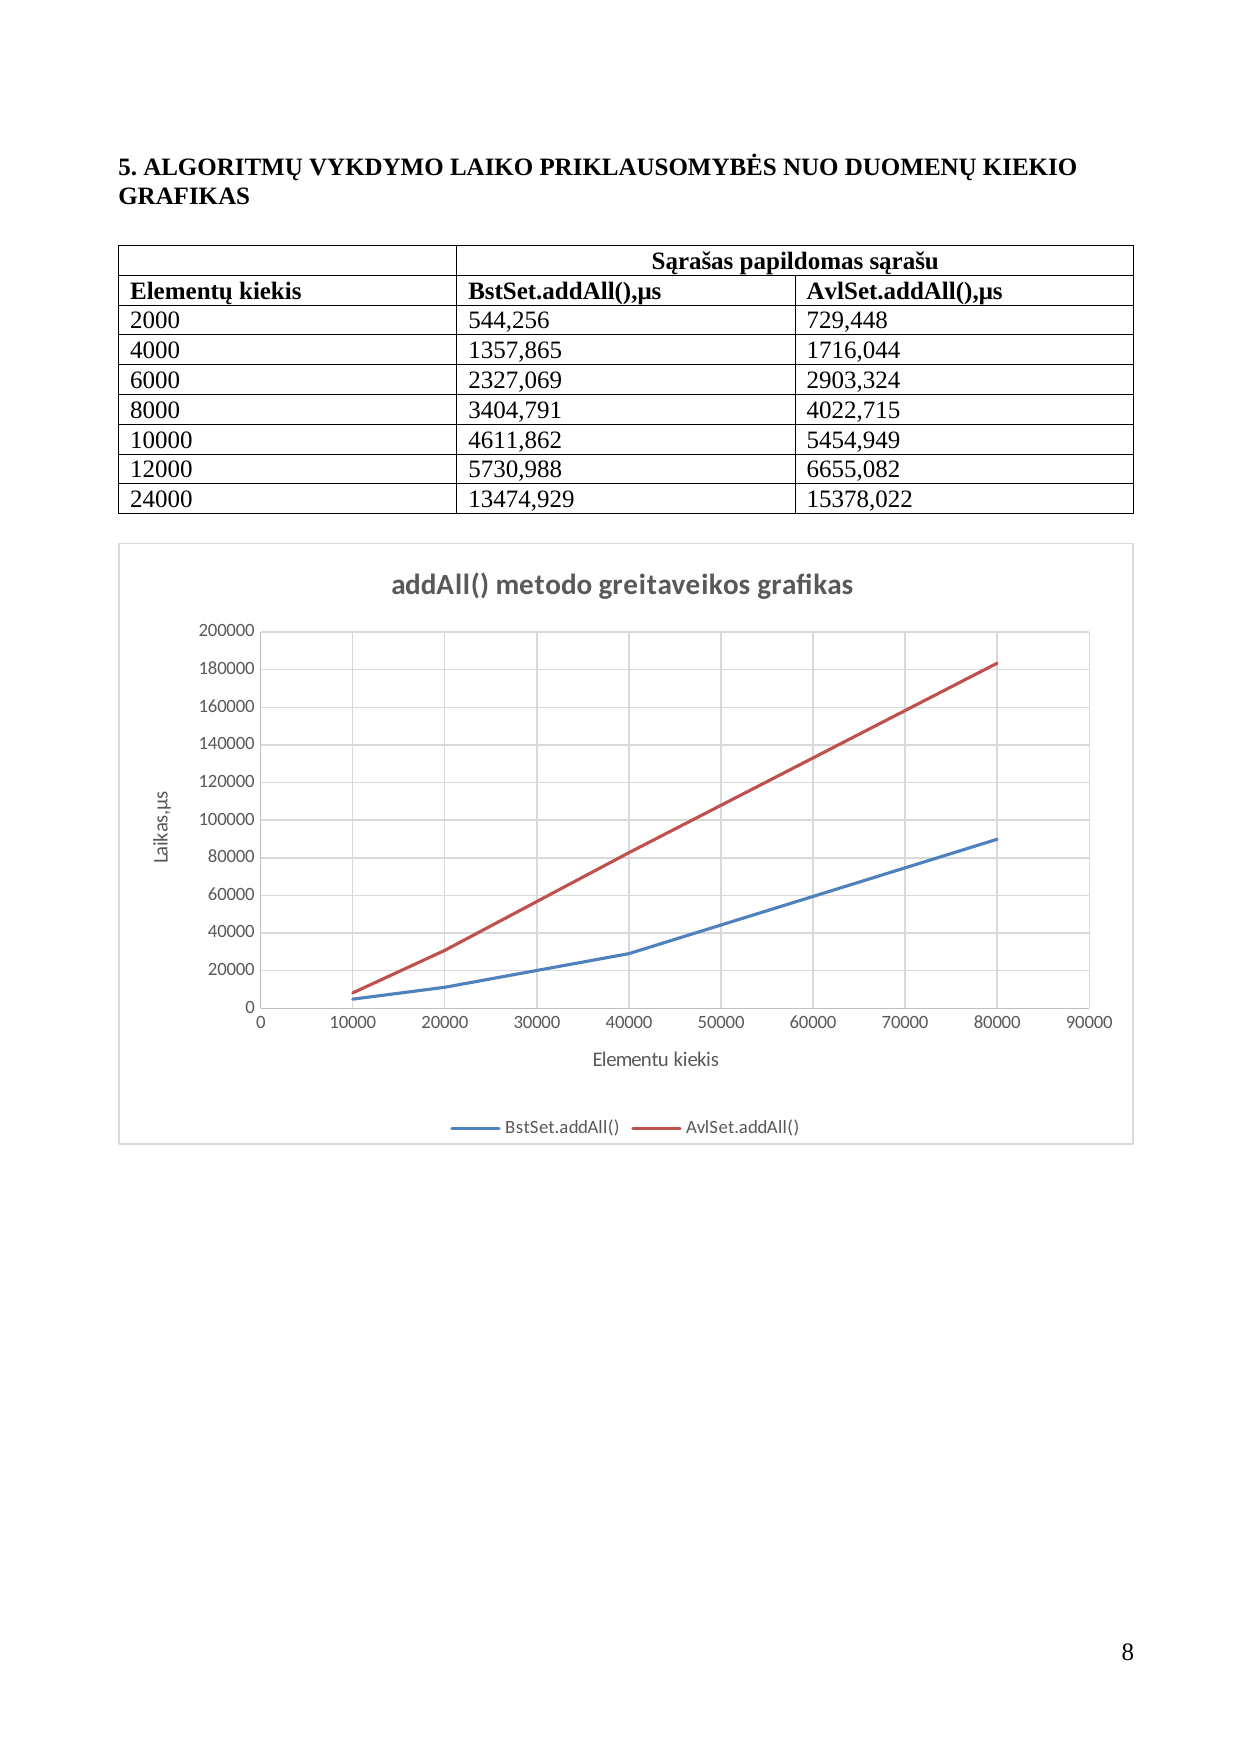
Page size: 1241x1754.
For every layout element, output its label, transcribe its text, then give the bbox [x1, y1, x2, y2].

table_cell 6000 [119, 365, 456, 394]
table_cell 10000 [119, 425, 456, 453]
table_header Sąrašas papildomas sąrašu [457, 246, 1133, 275]
table_cell 4611,862 [457, 425, 795, 453]
table_cell AvlSet.addAll(),μs [796, 276, 1133, 304]
table_cell 6655,082 [796, 455, 1133, 483]
table_cell 5454,949 [796, 425, 1133, 453]
table_cell 2903,324 [796, 365, 1133, 394]
table_header [119, 246, 456, 275]
table_cell 2000 [119, 306, 456, 334]
table_cell 15378,022 [796, 484, 1133, 513]
table_cell 24000 [119, 484, 456, 513]
table_cell 4000 [119, 335, 456, 364]
subtitle Algoritmų vykdymo laiko priklausomybės nuo duomenų kiekio grafikas [118, 152, 1134, 209]
table_cell 4022,715 [796, 395, 1133, 424]
table_cell 8000 [119, 395, 456, 424]
table_cell 13474,929 [457, 484, 795, 513]
table_cell 12000 [119, 455, 456, 483]
table_cell 544,256 [457, 306, 795, 334]
table_cell BstSet.addAll(),μs [457, 276, 795, 304]
table_cell 5730,988 [457, 455, 795, 483]
table_cell 1716,044 [796, 335, 1133, 364]
table_cell Elementų kiekis [119, 276, 456, 304]
table_cell 729,448 [796, 306, 1133, 334]
table_cell 2327,069 [457, 365, 795, 394]
table_cell 1357,865 [457, 335, 795, 364]
table_cell 3404,791 [457, 395, 795, 424]
